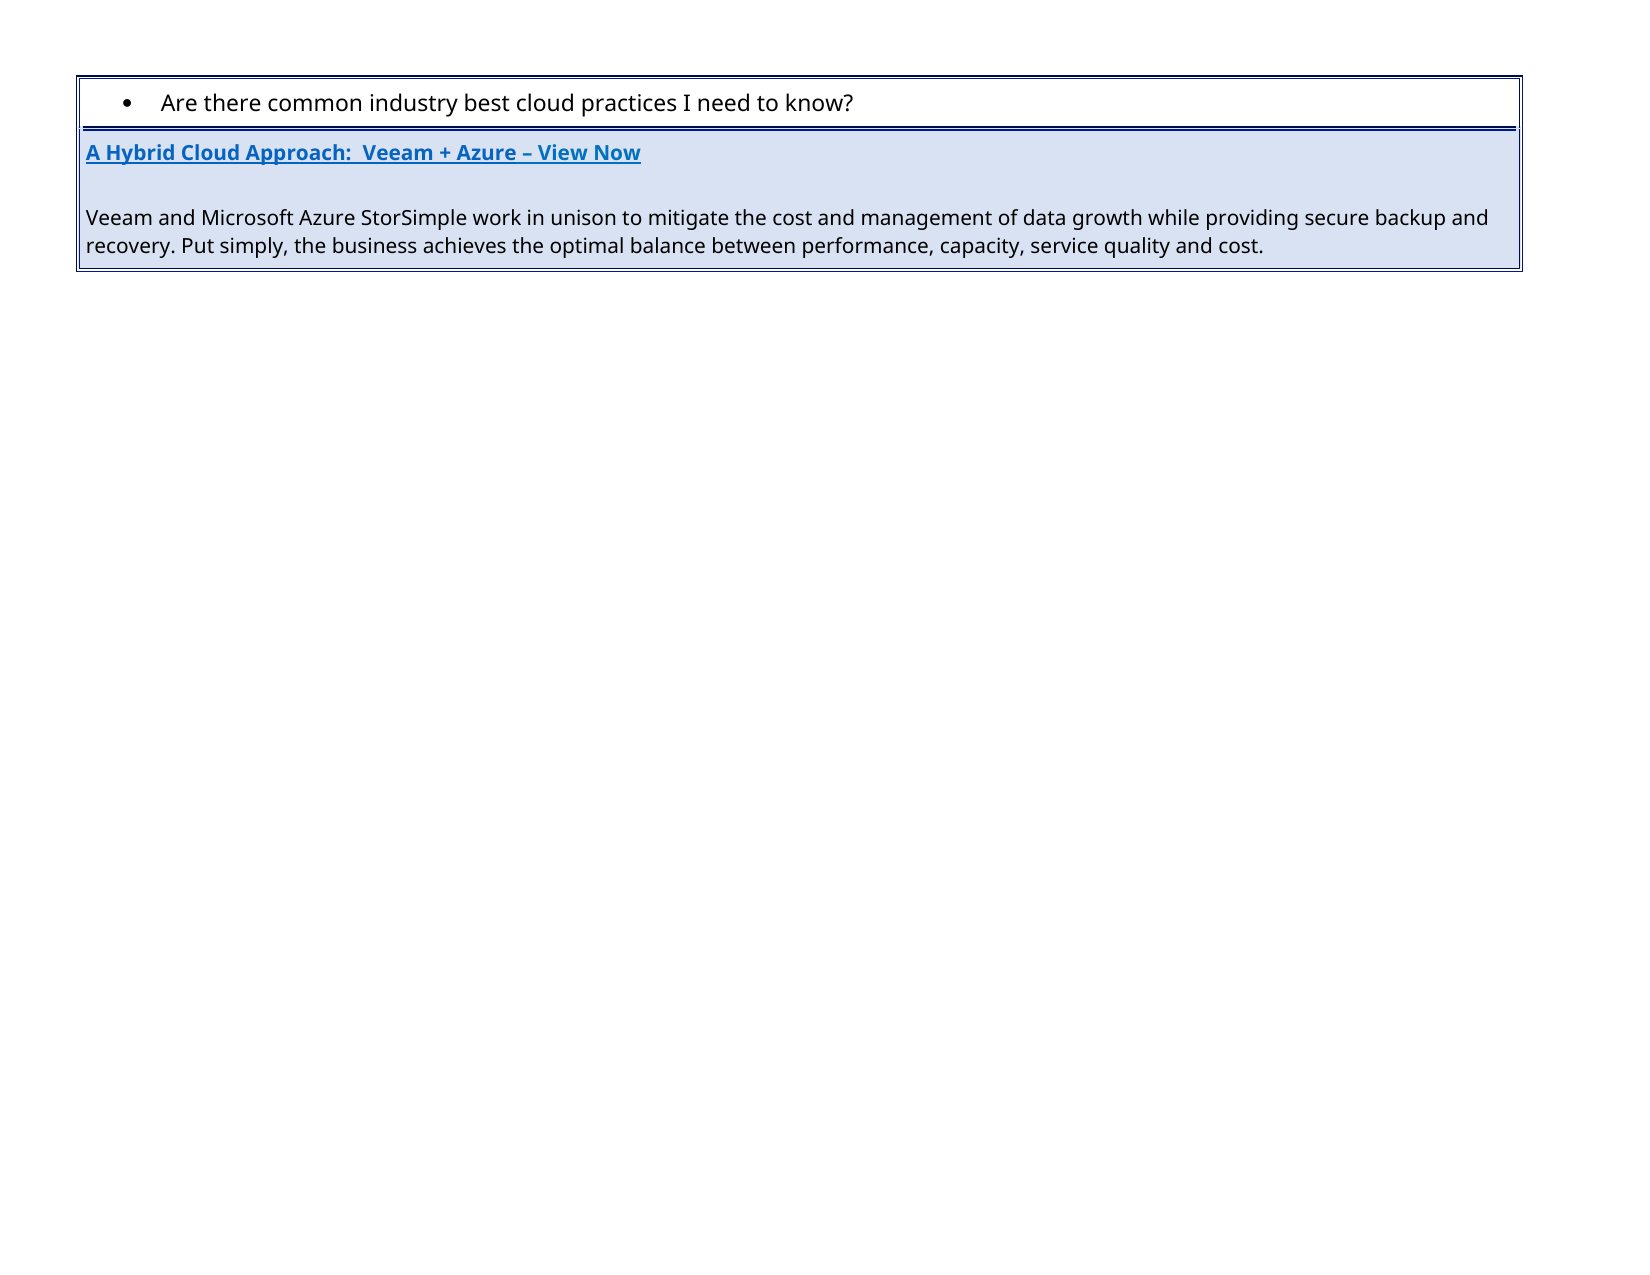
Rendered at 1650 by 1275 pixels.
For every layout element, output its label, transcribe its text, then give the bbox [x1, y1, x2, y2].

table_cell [80, 79, 1519, 126]
table_cell A Hybrid Cloud Approach: Veeam + Azure – View Now Veeam and Microsoft Azure StorSimple work in unison to mitigate the cost and management of data growth while providing secure backup and recovery. Put simply, the business achieves the optimal balance between performance, capacity, service quality and cost. [78, 126, 1521, 268]
